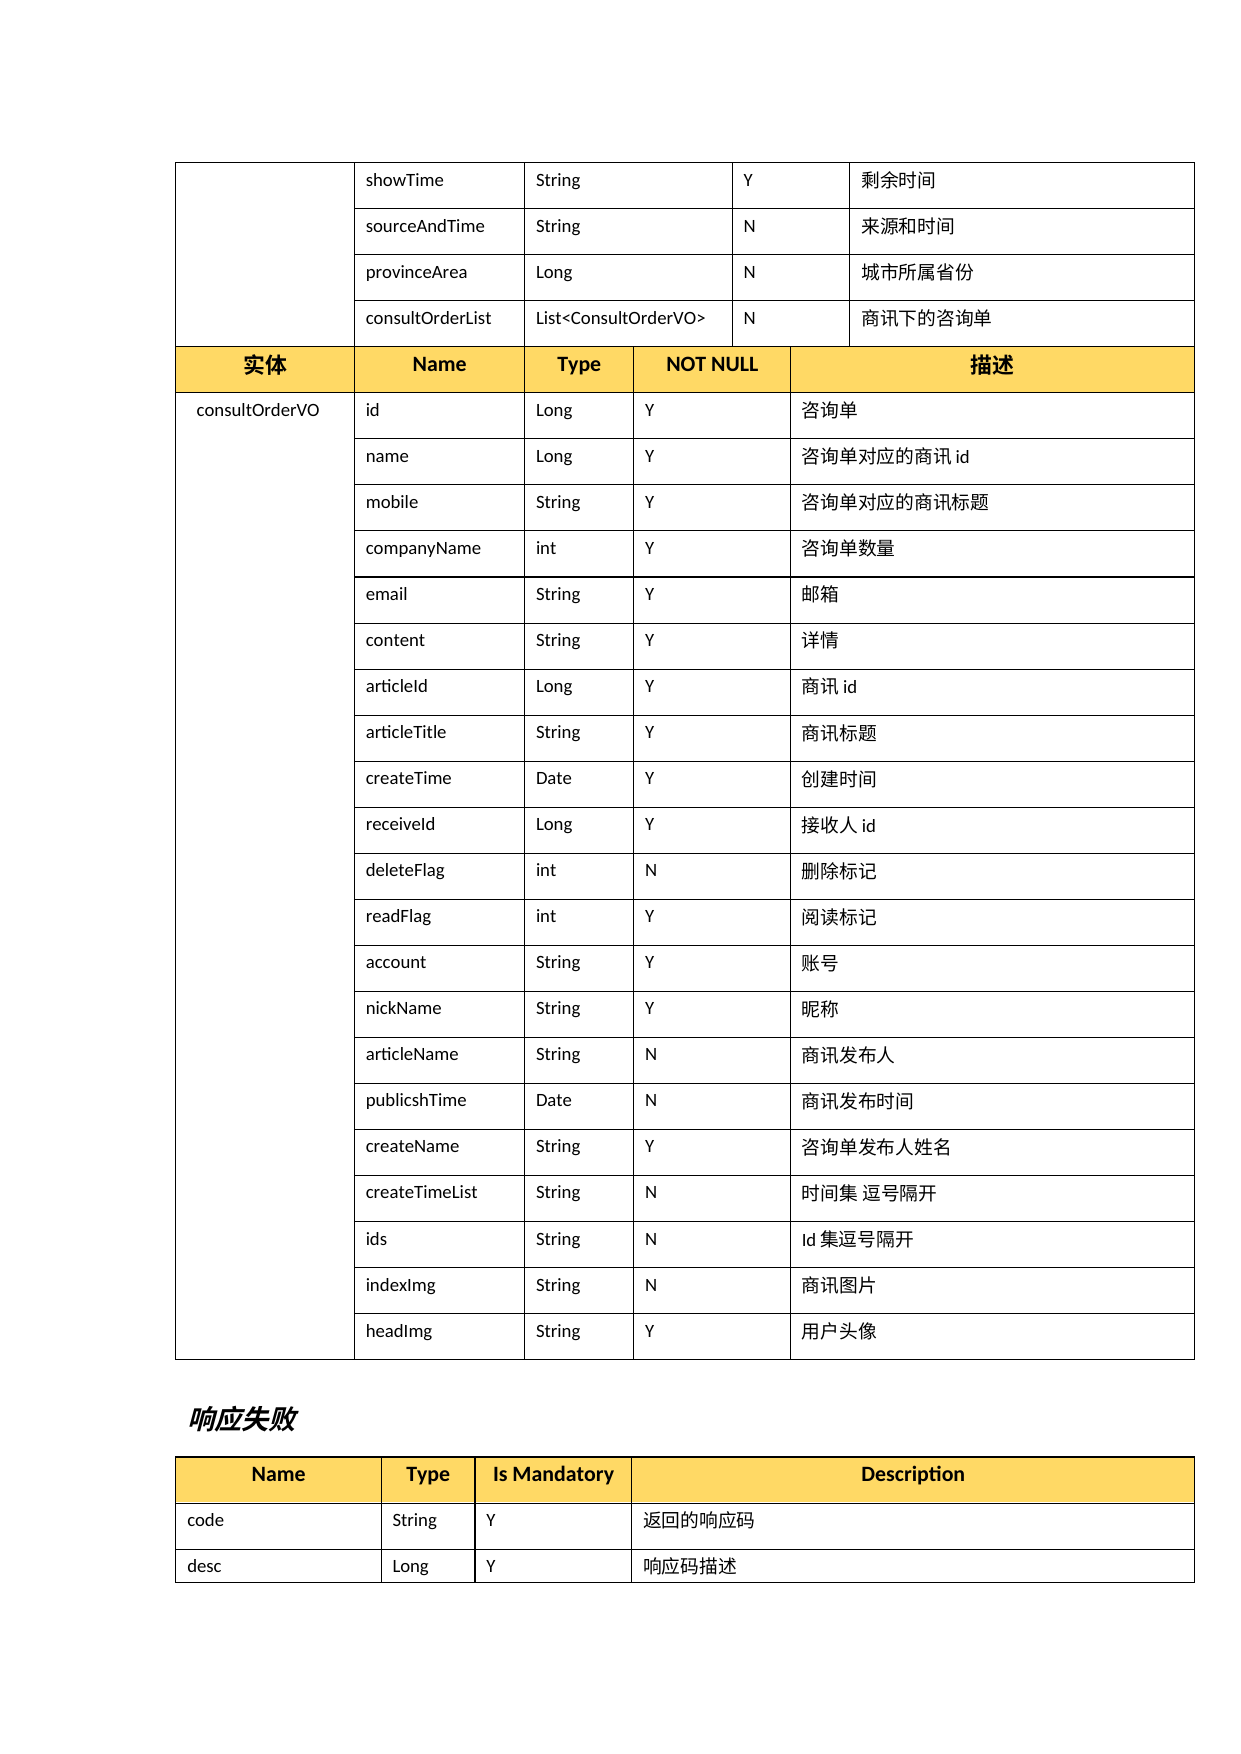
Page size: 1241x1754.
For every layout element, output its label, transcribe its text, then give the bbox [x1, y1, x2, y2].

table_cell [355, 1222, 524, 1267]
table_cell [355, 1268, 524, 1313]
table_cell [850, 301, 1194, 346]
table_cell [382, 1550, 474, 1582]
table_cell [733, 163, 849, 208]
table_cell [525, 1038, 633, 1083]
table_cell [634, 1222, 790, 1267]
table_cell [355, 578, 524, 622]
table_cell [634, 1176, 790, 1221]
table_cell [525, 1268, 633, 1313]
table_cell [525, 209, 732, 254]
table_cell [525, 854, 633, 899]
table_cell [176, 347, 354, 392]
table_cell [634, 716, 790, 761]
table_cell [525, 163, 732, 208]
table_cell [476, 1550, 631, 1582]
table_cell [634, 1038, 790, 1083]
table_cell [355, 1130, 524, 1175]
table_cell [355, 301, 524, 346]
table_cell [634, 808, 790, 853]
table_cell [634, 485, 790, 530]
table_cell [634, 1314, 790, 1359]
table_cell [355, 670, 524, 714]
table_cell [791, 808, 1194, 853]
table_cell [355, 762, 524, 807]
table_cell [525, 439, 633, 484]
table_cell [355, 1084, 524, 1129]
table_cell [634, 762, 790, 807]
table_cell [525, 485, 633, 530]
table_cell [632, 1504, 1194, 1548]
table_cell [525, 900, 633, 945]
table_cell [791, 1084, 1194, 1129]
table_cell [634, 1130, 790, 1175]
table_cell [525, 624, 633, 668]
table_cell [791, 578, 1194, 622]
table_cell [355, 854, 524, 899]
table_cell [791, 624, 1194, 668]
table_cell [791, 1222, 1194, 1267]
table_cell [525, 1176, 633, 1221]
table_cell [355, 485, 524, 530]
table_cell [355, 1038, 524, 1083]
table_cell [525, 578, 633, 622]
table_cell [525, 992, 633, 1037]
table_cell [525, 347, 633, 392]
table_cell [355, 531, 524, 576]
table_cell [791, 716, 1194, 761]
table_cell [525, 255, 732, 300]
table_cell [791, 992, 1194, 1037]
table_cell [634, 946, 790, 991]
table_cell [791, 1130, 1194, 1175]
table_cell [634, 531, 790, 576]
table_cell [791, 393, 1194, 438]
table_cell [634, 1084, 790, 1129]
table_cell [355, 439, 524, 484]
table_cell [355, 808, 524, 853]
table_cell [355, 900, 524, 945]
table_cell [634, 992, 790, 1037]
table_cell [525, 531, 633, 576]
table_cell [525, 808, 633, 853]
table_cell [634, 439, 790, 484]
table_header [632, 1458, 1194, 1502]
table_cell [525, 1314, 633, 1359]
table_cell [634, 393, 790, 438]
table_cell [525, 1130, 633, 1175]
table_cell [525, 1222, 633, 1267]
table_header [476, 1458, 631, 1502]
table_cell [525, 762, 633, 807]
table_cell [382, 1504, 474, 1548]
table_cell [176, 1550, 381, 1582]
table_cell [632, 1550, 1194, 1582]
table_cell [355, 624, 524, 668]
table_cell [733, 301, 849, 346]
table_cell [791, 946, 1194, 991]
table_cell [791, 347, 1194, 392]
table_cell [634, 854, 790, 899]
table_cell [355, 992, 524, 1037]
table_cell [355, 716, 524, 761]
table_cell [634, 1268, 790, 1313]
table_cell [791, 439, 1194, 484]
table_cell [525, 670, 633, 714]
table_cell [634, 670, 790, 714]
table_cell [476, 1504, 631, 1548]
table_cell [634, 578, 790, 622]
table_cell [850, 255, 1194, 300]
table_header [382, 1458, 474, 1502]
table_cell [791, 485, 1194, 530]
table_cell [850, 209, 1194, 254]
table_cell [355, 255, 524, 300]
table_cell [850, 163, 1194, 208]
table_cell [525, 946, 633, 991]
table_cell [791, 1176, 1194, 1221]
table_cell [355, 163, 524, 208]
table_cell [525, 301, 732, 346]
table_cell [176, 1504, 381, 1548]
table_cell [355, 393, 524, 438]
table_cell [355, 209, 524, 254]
subtitle 响应失败 [187, 1385, 1053, 1450]
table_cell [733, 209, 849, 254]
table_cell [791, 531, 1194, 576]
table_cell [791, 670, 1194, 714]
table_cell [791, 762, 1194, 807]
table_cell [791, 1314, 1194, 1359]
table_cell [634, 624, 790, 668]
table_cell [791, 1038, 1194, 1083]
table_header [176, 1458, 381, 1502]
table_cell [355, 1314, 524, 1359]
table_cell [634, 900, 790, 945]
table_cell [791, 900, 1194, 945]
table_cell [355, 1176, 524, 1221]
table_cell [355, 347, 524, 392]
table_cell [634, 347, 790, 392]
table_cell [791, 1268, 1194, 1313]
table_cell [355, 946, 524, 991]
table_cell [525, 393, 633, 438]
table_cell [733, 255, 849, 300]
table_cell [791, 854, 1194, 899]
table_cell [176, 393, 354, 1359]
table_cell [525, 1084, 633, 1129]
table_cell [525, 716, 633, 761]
